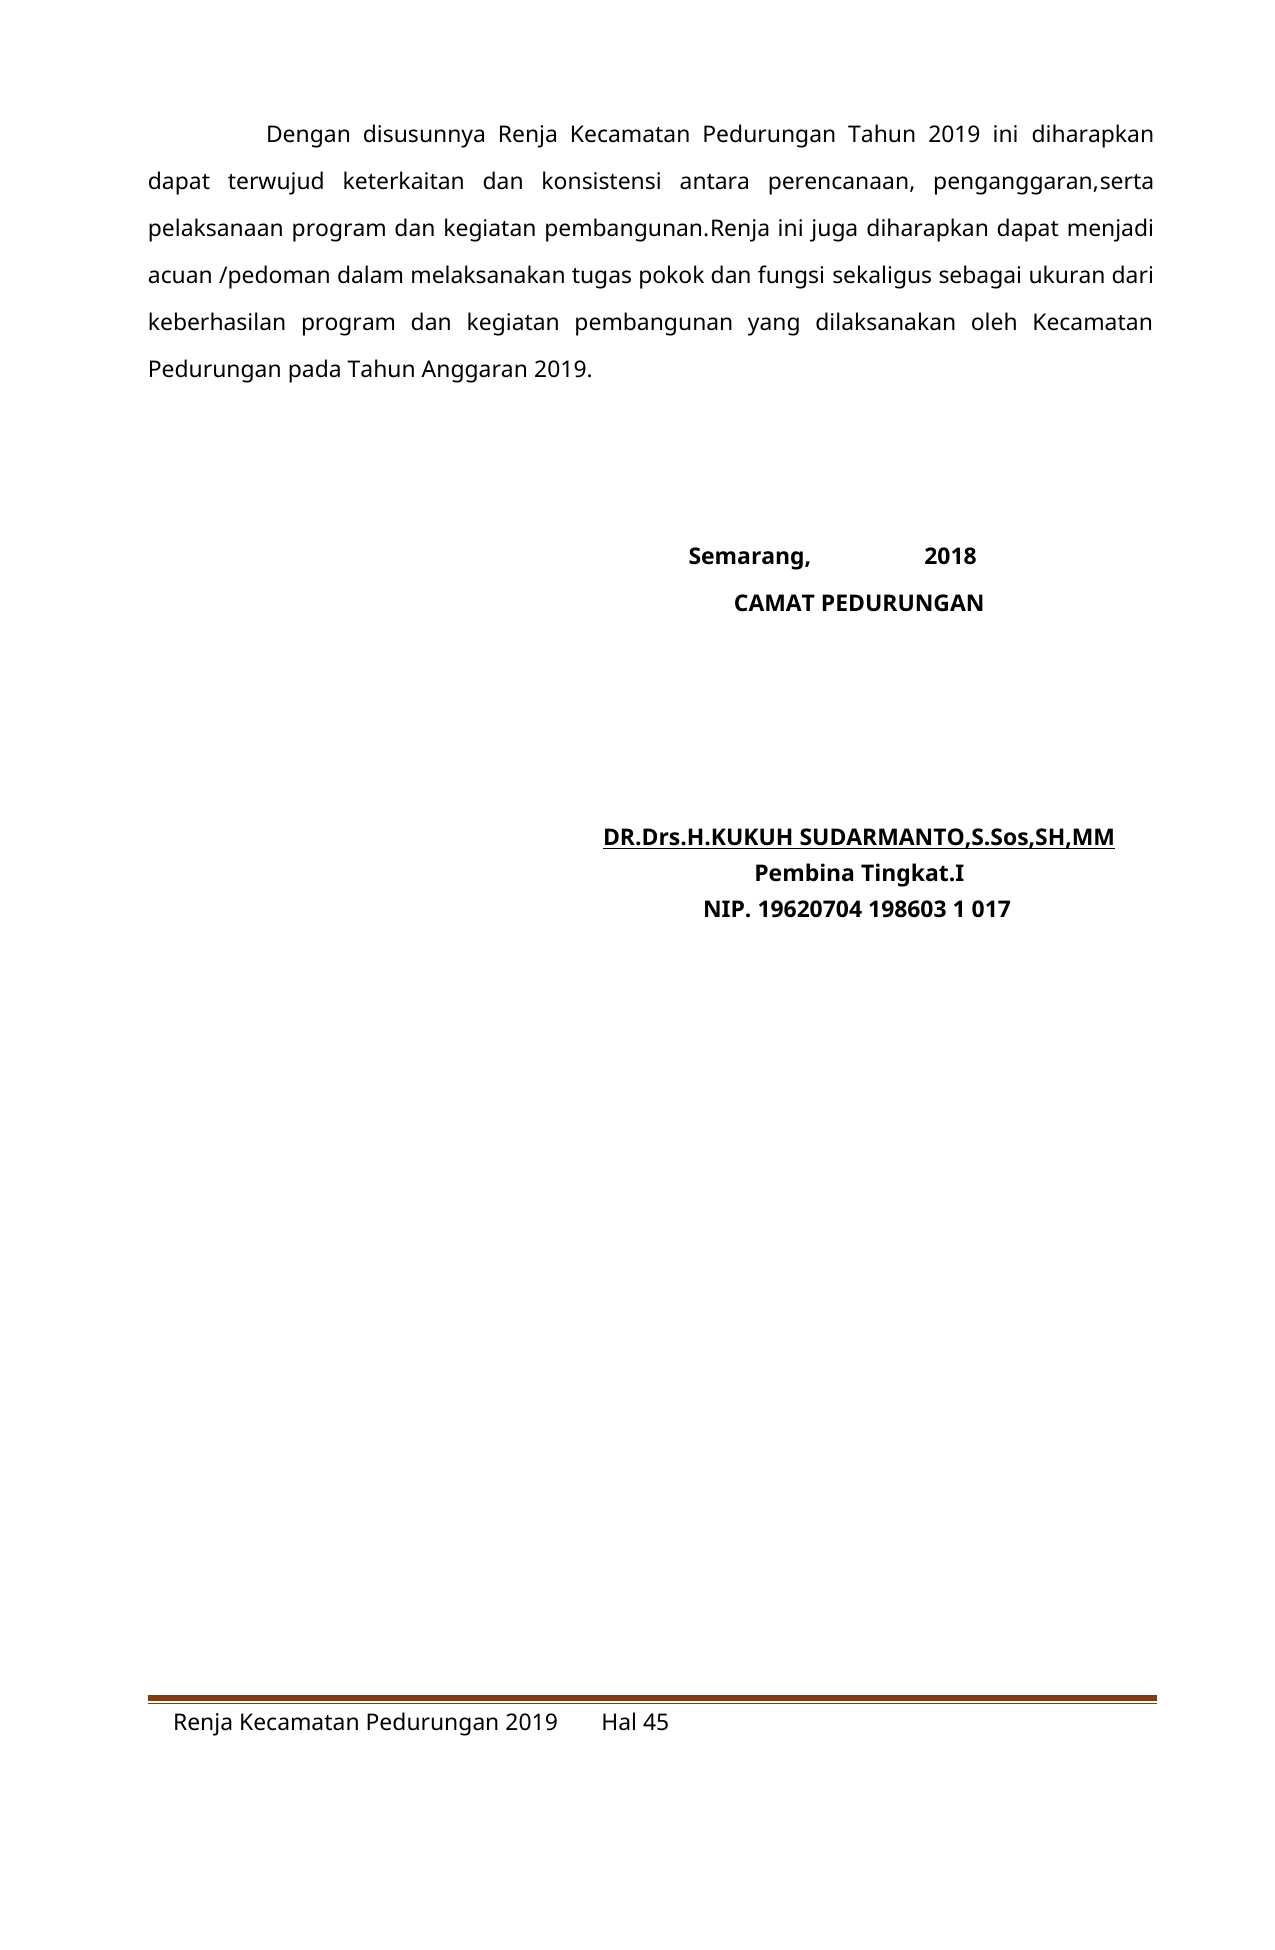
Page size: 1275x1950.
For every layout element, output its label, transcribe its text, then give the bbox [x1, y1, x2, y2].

text Dengan disusunnya Renja Kecamatan Pedurungan Tahun 2019 ini diharapkan dapat terwujud keterkaitan dan konsistensi antara perencanaan, penganggaran,serta pelaksanaan program dan kegiatan pembangunan.Renja ini juga diharapkan dapat menjadi acuan /pedoman dalam melaksanakan tugas pokok dan fungsi sekaligus sebagai ukuran dari keberhasilan program dan kegiatan pembangunan yang dilaksanakan oleh Kecamatan Pedurungan pada Tahun Anggaran 2019. [148, 118, 1154, 384]
text CAMAT PEDURUNGAN [561, 587, 1157, 618]
text Pembina Tingkat.I [561, 857, 1157, 888]
text Semarang, 2018 [561, 540, 1157, 571]
text NIP. 19620704 198603 1 017 [148, 893, 1157, 924]
text DR.Drs.H.KUKUH SUDARMANTO,S.Sos,SH,MM [561, 821, 1157, 852]
